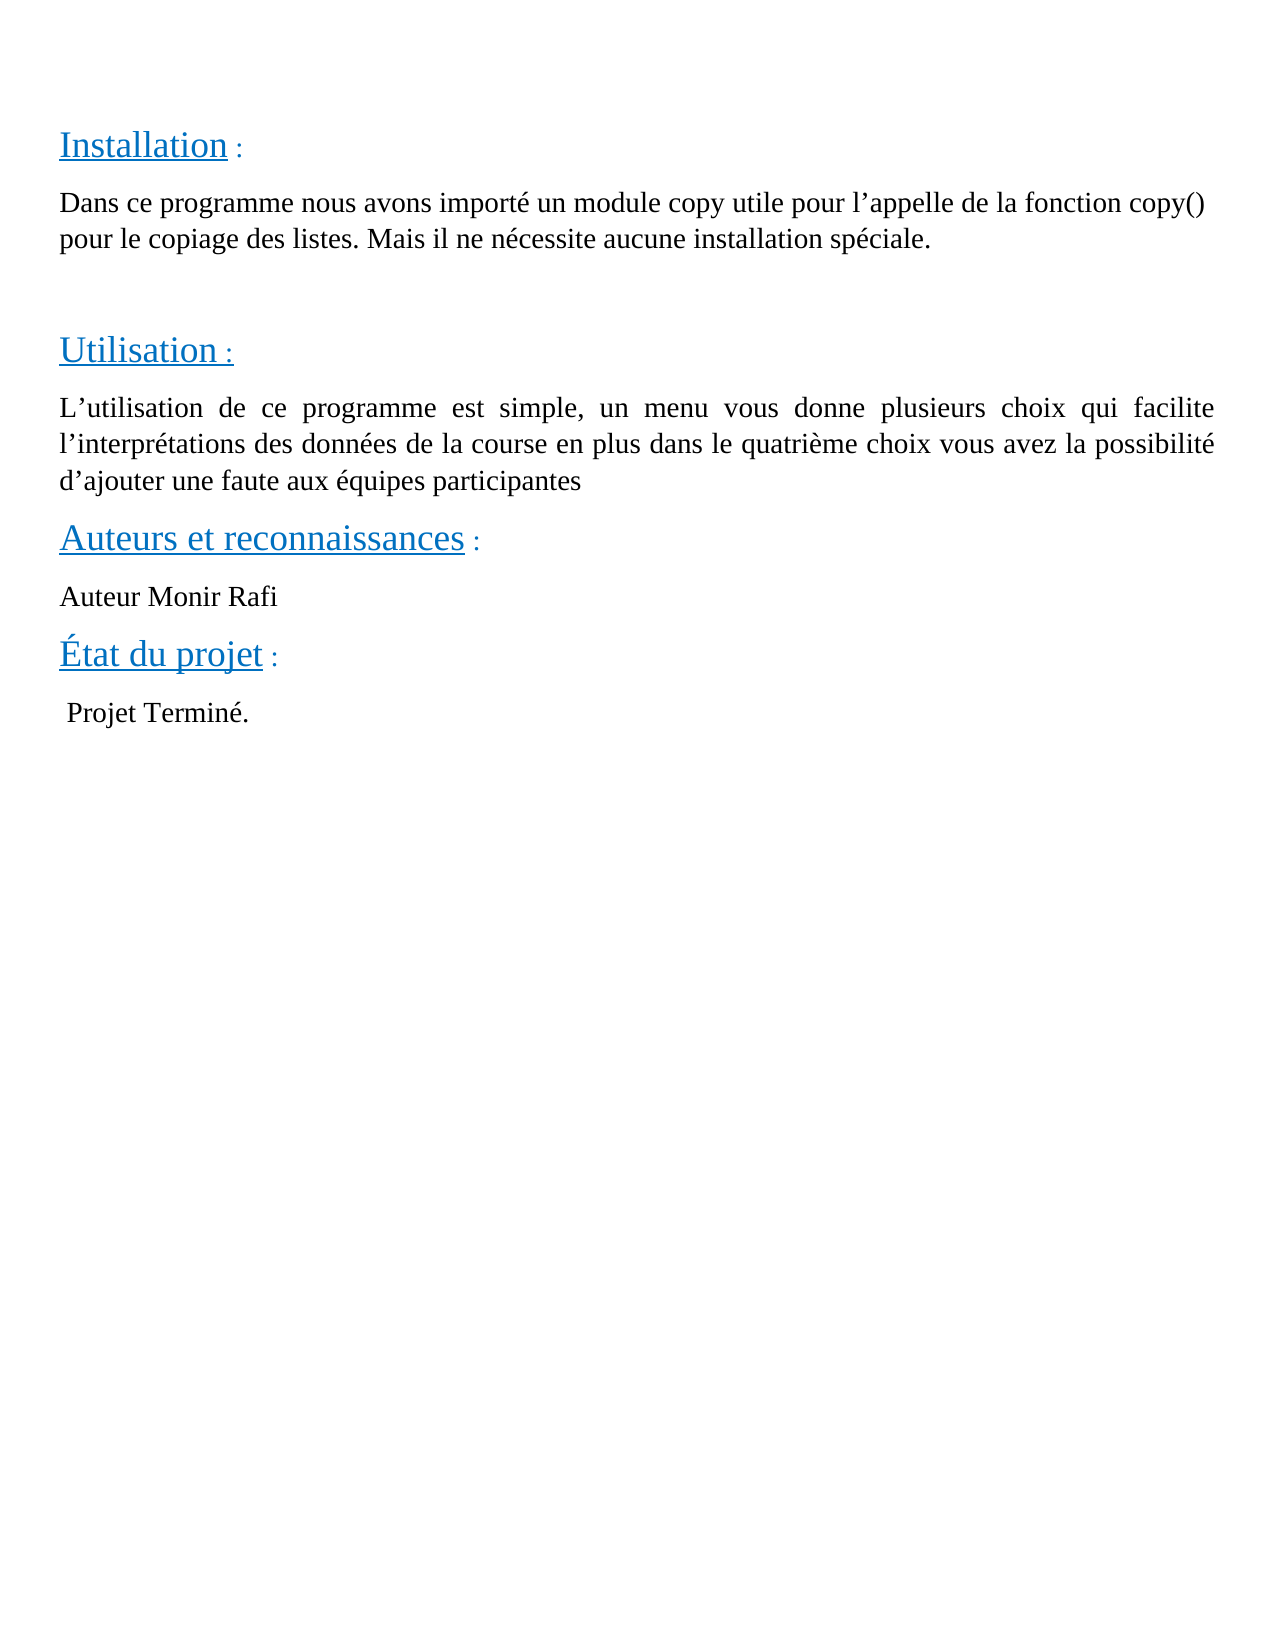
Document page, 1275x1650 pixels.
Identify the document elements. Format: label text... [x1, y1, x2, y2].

text Auteurs et reconnaissances : [59, 516, 1216, 559]
text Projet Terminé. [59, 695, 1216, 728]
text Utilisation : [59, 327, 1216, 370]
text Dans ce programme nous avons importé un module copy utile pour l’appelle de la fonction copy() pour le copiage des listes. Mais il ne nécessite aucune installation spéciale. [59, 186, 1216, 255]
text L’utilisation de ce programme est simple, un menu vous donne plusieurs choix qui facilite l’interprétations des données de la course en plus dans le quatrième choix vous avez la possibilité d’ajouter une faute aux équipes participantes [59, 391, 1216, 496]
text État du projet : [59, 632, 1216, 675]
text Auteur Monir Rafi [59, 579, 1216, 612]
text Installation : [59, 122, 1216, 165]
